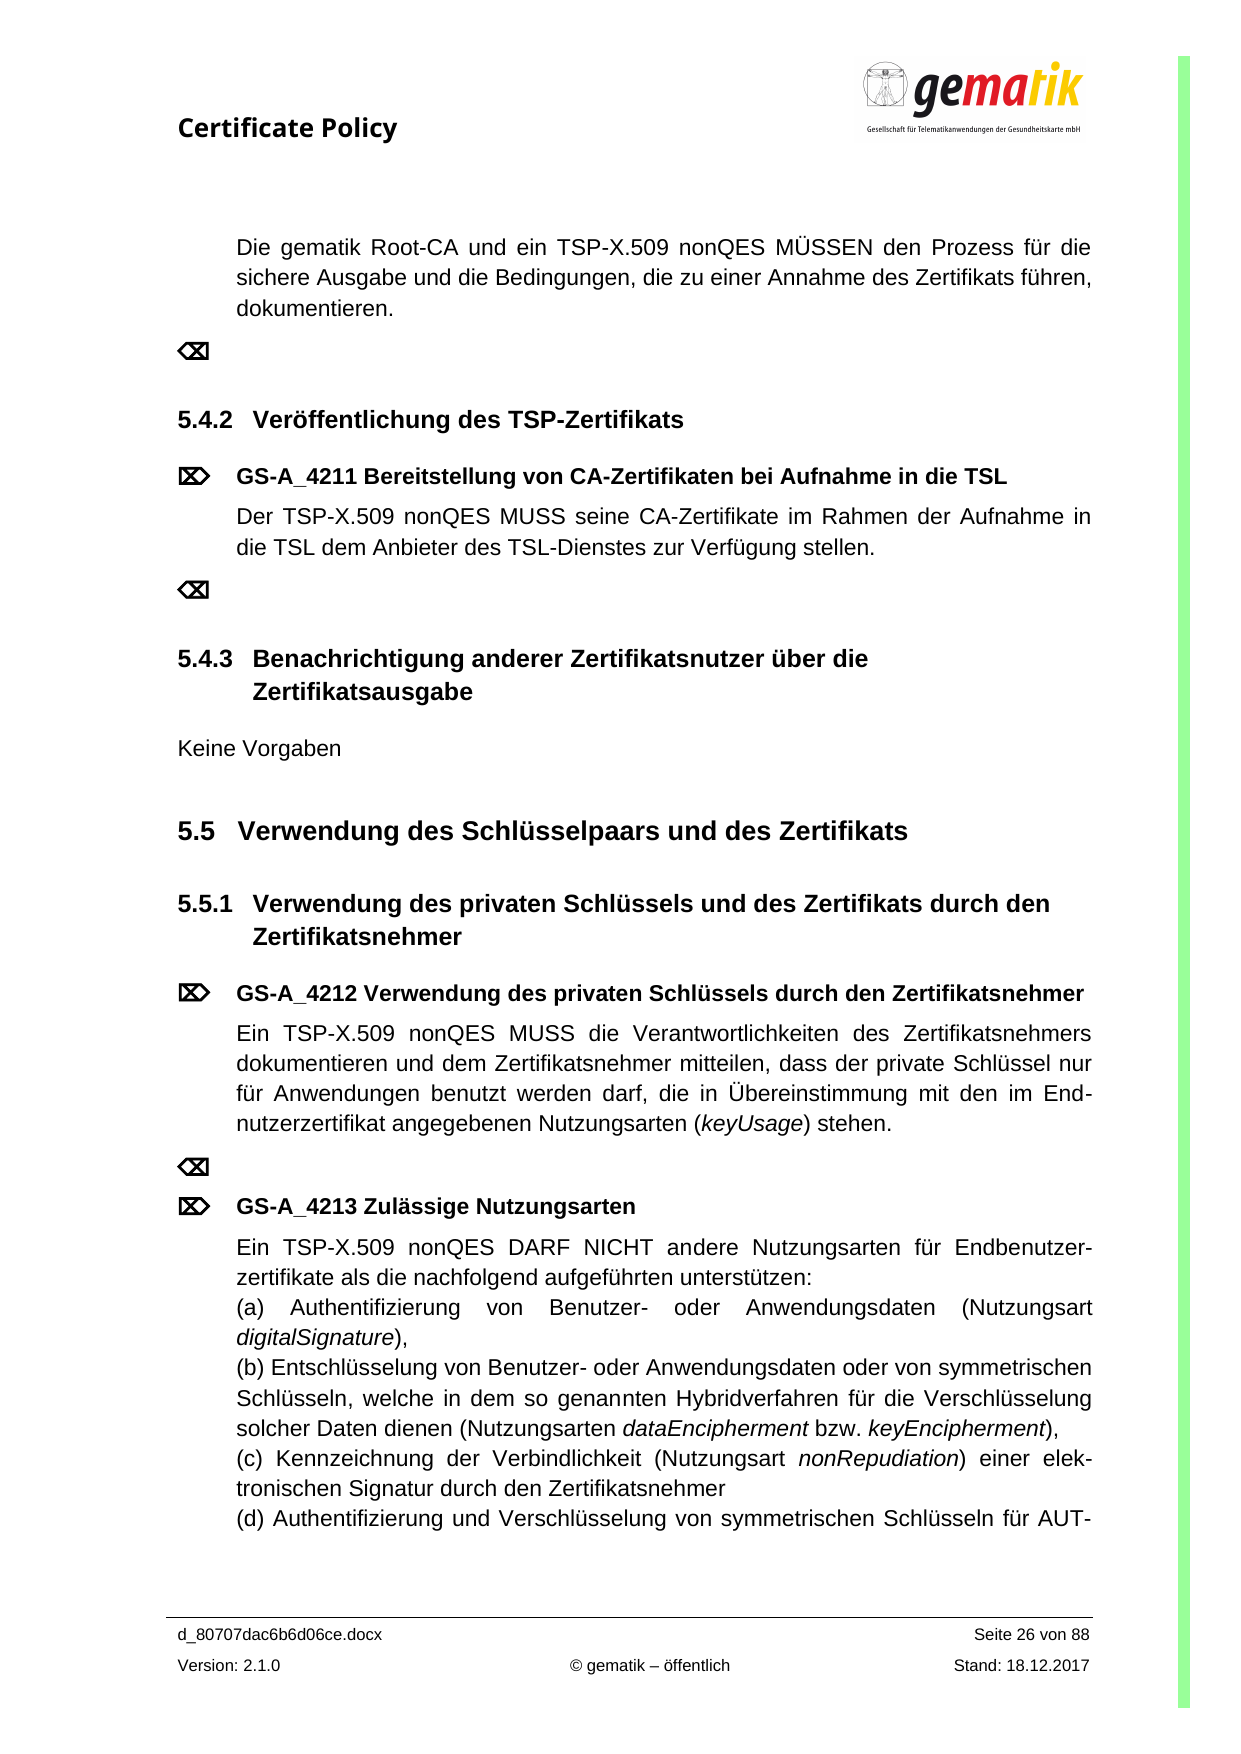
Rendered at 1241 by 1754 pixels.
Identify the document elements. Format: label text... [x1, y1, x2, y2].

subtitle Benachrichtigung anderer Zertifikatsnutzer über die Zertifikatsausgabe [177, 644, 1092, 706]
subtitle Verwendung des Schlüsselpaars und des Zertifikats [177, 815, 1092, 846]
text GS-A_4212 Verwendung des privaten Schlüssels durch den Zertifikatsnehmer [177, 979, 1092, 1006]
text GS-A_4213 Zulässige Nutzungsarten [177, 1193, 1092, 1220]
text Der TSP-X.509 nonQES MUSS seine CA-Zertifikate im Rahmen der Aufnahme in die TSL dem Anbieter des TSL-Dienstes zur Verfügung stellen. [236, 503, 1092, 560]
text Ein TSP-X.509 nonQES MUSS die Verantwortlichkeiten des Zertifikatsnehmers dokumentieren und dem Zertifikatsnehmer mitteilen, dass der private Schlüssel nur für Anwendungen benutzt werden darf, die in Übereinstimmung mit den im Endnutzerzertifikat angegebenen Nutzungsarten (keyUsage) stehen. [236, 1020, 1092, 1137]
text Die gematik Root-CA und ein TSP-X.509 nonQES MÜSSEN den Prozess für die sichere Ausgabe und die Bedingungen, die zu einer Annahme des Zertifikats führen, dokumentieren. [236, 234, 1092, 321]
subtitle Veröffentlichung des TSP-Zertifikats [177, 405, 1092, 434]
text Keine Vorgaben [177, 735, 1092, 761]
subtitle Verwendung des privaten Schlüssels und des Zertifikats durch den Zertifikatsnehmer [177, 888, 1092, 950]
picture [854, 56, 1086, 143]
text GS-A_4211 Bereitstellung von CA-Zertifikaten bei Aufnahme in die TSL [177, 463, 1092, 489]
